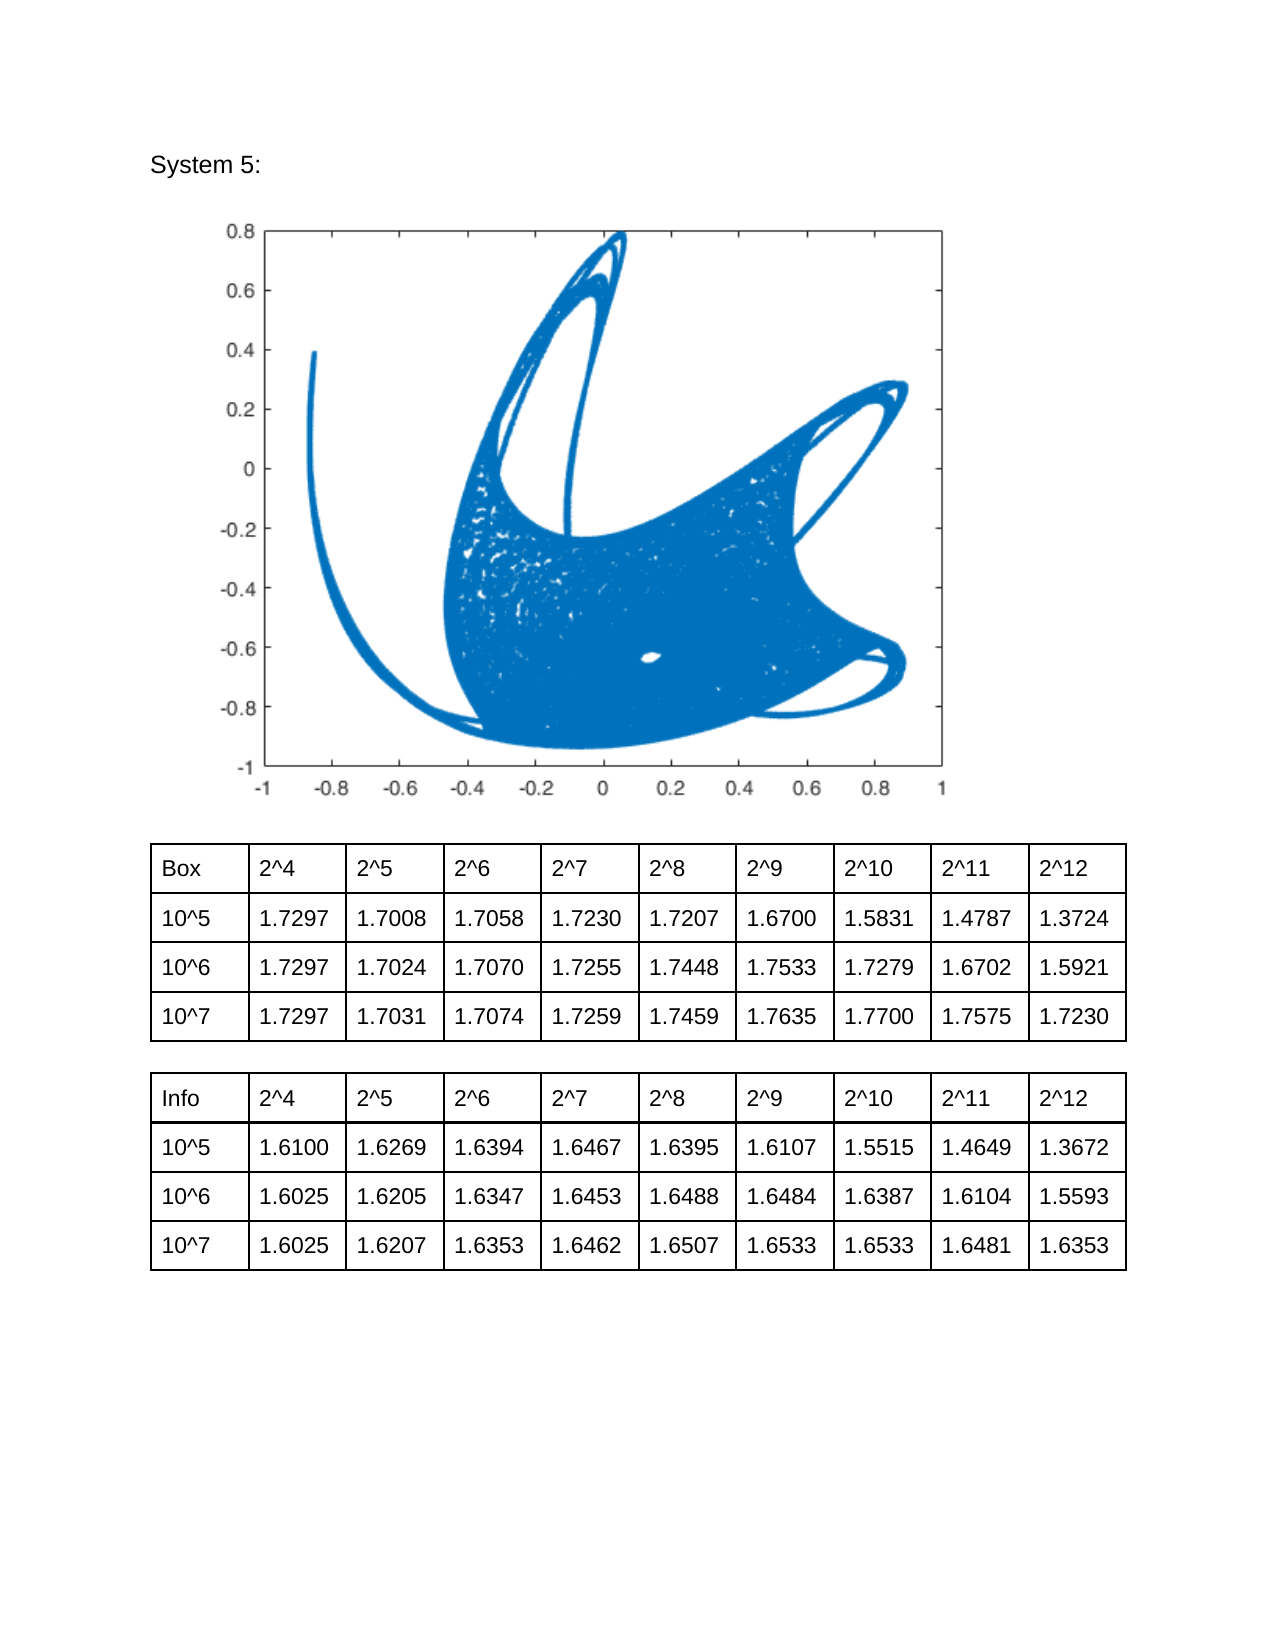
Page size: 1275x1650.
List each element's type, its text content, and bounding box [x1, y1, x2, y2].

table_header 2^6 [445, 845, 540, 892]
table_header 2^5 [347, 1074, 443, 1121]
table_cell 1.7008 [347, 894, 443, 941]
table_cell 1.6025 [250, 1222, 345, 1269]
table_cell 1.6484 [737, 1173, 833, 1220]
table_cell 1.6507 [640, 1222, 735, 1269]
table_cell 1.6533 [737, 1222, 833, 1269]
table_header 2^4 [250, 845, 345, 892]
table_cell 1.4787 [932, 894, 1028, 941]
table_cell 1.6700 [737, 894, 833, 941]
table_header 2^7 [542, 845, 638, 892]
table_cell 10^5 [152, 894, 248, 941]
table_cell 1.6205 [347, 1173, 443, 1220]
table_cell 1.6462 [542, 1222, 638, 1269]
table_cell 1.6347 [445, 1173, 540, 1220]
table_header 2^6 [445, 1074, 540, 1121]
table_header 2^8 [640, 845, 735, 892]
table_header 2^10 [835, 845, 930, 892]
table_header 2^5 [347, 845, 443, 892]
table_cell 1.3672 [1030, 1124, 1125, 1171]
table_cell 1.3724 [1030, 894, 1125, 941]
table_cell 1.7024 [347, 943, 443, 991]
table_cell 10^7 [152, 1222, 248, 1269]
table_cell 1.6467 [542, 1124, 638, 1171]
table_cell 1.7259 [542, 993, 638, 1040]
table_header 2^11 [932, 845, 1028, 892]
table_cell 1.6107 [737, 1124, 833, 1171]
table_cell 1.6104 [932, 1173, 1028, 1220]
table_cell 1.7297 [250, 894, 345, 941]
table_header Info [152, 1074, 248, 1121]
table_cell 1.6353 [445, 1222, 540, 1269]
table_header 2^12 [1030, 845, 1125, 892]
table_cell 1.7297 [250, 943, 345, 991]
table_header 2^8 [640, 1074, 735, 1121]
table_cell 1.5515 [835, 1124, 930, 1171]
table_cell 1.6025 [250, 1173, 345, 1220]
table_header 2^9 [737, 845, 833, 892]
table_cell 10^6 [152, 943, 248, 991]
table_cell 1.7279 [835, 943, 930, 991]
table_cell 1.6533 [835, 1222, 930, 1269]
table_header 2^11 [932, 1074, 1028, 1121]
table_cell 1.7058 [445, 894, 540, 941]
table_cell 1.7230 [542, 894, 638, 941]
table_header Box [152, 845, 248, 892]
table_cell 1.7207 [640, 894, 735, 941]
table_cell 1.7297 [250, 993, 345, 1040]
table_cell 1.7635 [737, 993, 833, 1040]
table_header 2^9 [737, 1074, 833, 1121]
table_header 2^12 [1030, 1074, 1125, 1121]
table_cell 1.6702 [932, 943, 1028, 991]
table_cell 1.6394 [445, 1124, 540, 1171]
table_cell 1.6100 [250, 1124, 345, 1171]
table_cell 1.7230 [1030, 993, 1125, 1040]
table_cell 1.7074 [445, 993, 540, 1040]
table_cell 1.7575 [932, 993, 1028, 1040]
table_cell 1.5593 [1030, 1173, 1125, 1220]
table_cell 1.6207 [347, 1222, 443, 1269]
picture [150, 182, 1025, 839]
table_cell 1.7459 [640, 993, 735, 1040]
table_cell 1.5921 [1030, 943, 1125, 991]
table_cell 1.6488 [640, 1173, 735, 1220]
table_cell 1.7031 [347, 993, 443, 1040]
table_cell 10^6 [152, 1173, 248, 1220]
table_cell 1.4649 [932, 1124, 1028, 1171]
table_cell 1.7533 [737, 943, 833, 991]
table_cell 1.6453 [542, 1173, 638, 1220]
table_cell 1.7070 [445, 943, 540, 991]
table_cell 1.6269 [347, 1124, 443, 1171]
table_cell 1.6481 [932, 1222, 1028, 1269]
table_header 2^7 [542, 1074, 638, 1121]
table_header 2^10 [835, 1074, 930, 1121]
table_cell 1.5831 [835, 894, 930, 941]
table_cell 10^5 [152, 1124, 248, 1171]
table_cell 1.6353 [1030, 1222, 1125, 1269]
table_cell 1.6387 [835, 1173, 930, 1220]
table_cell 1.7255 [542, 943, 638, 991]
table_header 2^4 [250, 1074, 345, 1121]
table_cell 1.7700 [835, 993, 930, 1040]
table_cell 1.7448 [640, 943, 735, 991]
table_cell 1.6395 [640, 1124, 735, 1171]
table_cell 10^7 [152, 993, 248, 1040]
